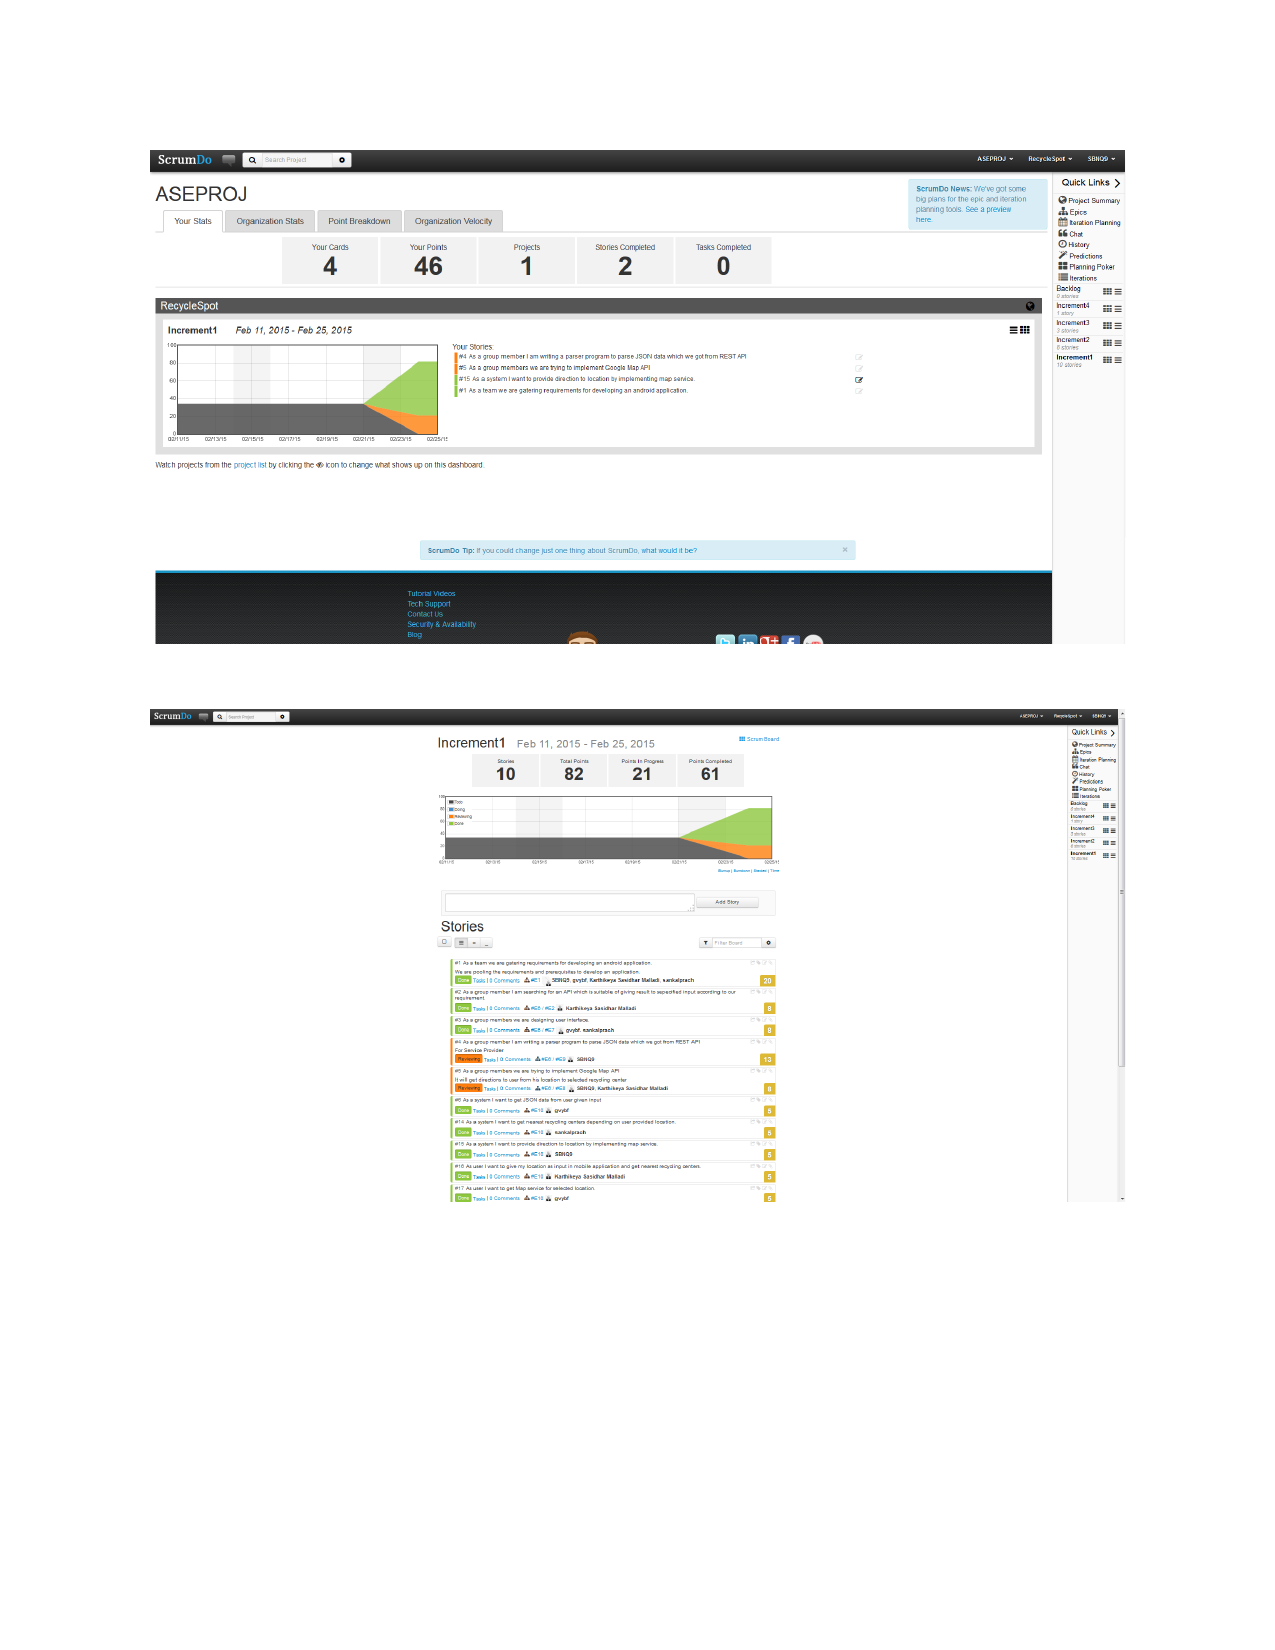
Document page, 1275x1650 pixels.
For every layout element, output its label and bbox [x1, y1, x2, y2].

picture [150, 150, 1125, 644]
picture [150, 709, 1125, 1202]
